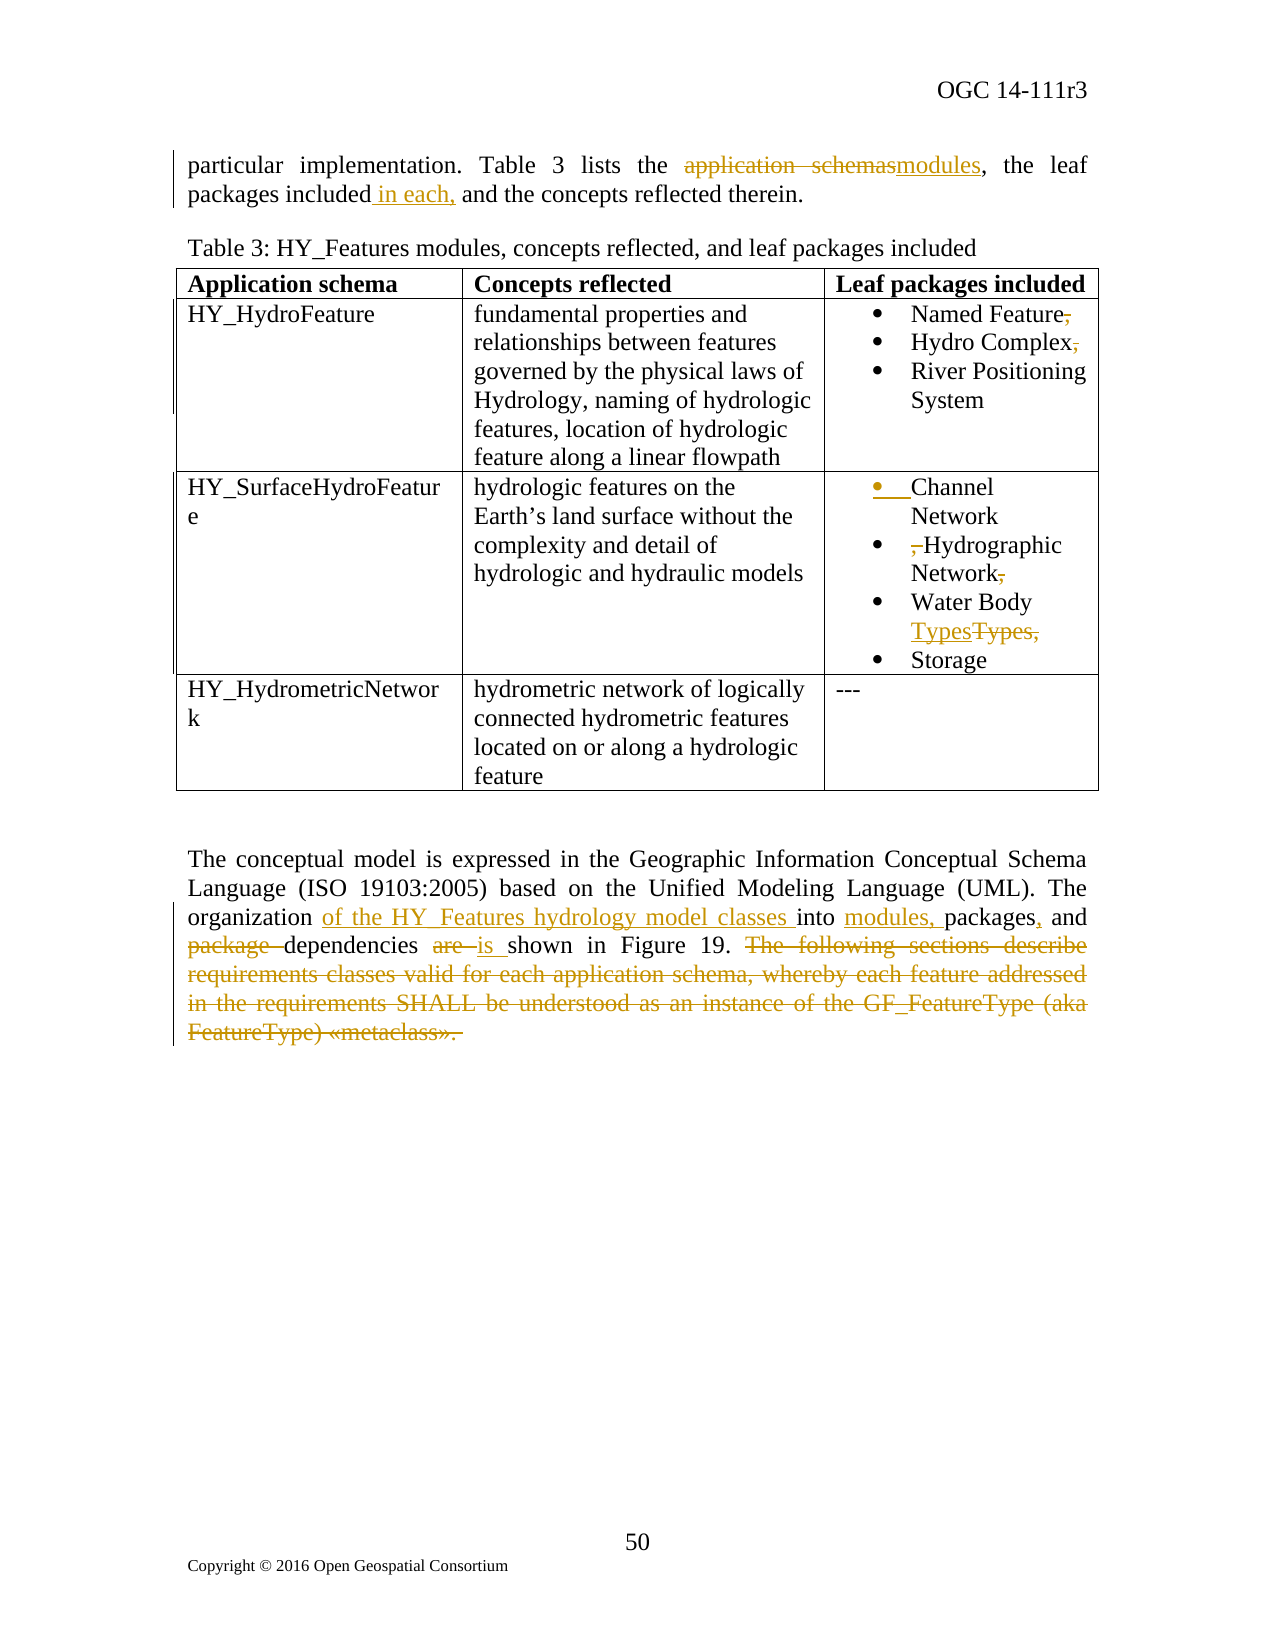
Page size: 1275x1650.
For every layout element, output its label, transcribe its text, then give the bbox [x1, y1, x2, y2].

table_cell HY_SurfaceHydroFeature [177, 472, 462, 673]
table_cell hydrometric network of logically connected hydrometric features located on or along a hydrologic feature [463, 675, 824, 789]
table_cell fundamental properties and relationships between features governed by the physical laws of Hydrology, naming of hydrologic features, location of hydrologic feature along a linear flowpath [463, 299, 824, 471]
text The conceptual model is expressed in the Geographic Information Conceptual Schema Language (ISO 19103:2005) based on the Unified Modeling Language (UML). The organization into packages and dependencies shown in Figure 17. [187, 1005, 1087, 1046]
table_cell hydrologic features on the Earth’s land surface without the complexity and detail of hydrologic and hydraulic models [463, 472, 824, 673]
table_header Application schema [177, 269, 462, 298]
table_header Leaf packages included [825, 269, 1098, 298]
table_cell --- [825, 675, 1098, 789]
table_cell HY_HydroFeature [177, 299, 462, 471]
table_cell Named Feature Hydro Complex River Positioning System [825, 299, 1098, 471]
text The conceptual model is expressed in the Geographic Information Conceptual Schema Language (ISO 19103:2005) based on the Unified Modeling Language (UML). The organization into packages and dependencies shown in Figure 17. [187, 844, 1087, 975]
text Table 3: HY_Features modules, concepts reflected, and leaf packages included [187, 237, 1087, 262]
text The conceptual model is expressed in the Geographic Information Conceptual Schema Language (ISO 19103:2005) based on the Unified Modeling Language (UML). The organization into packages and dependencies shown in Figure 17. [187, 976, 1087, 1004]
table_cell HY_HydrometricNetwork [177, 675, 462, 789]
table_cell Channel Network Hydrographic Network Water Body Storage [825, 472, 1098, 673]
table_header Concepts reflected [463, 269, 824, 298]
